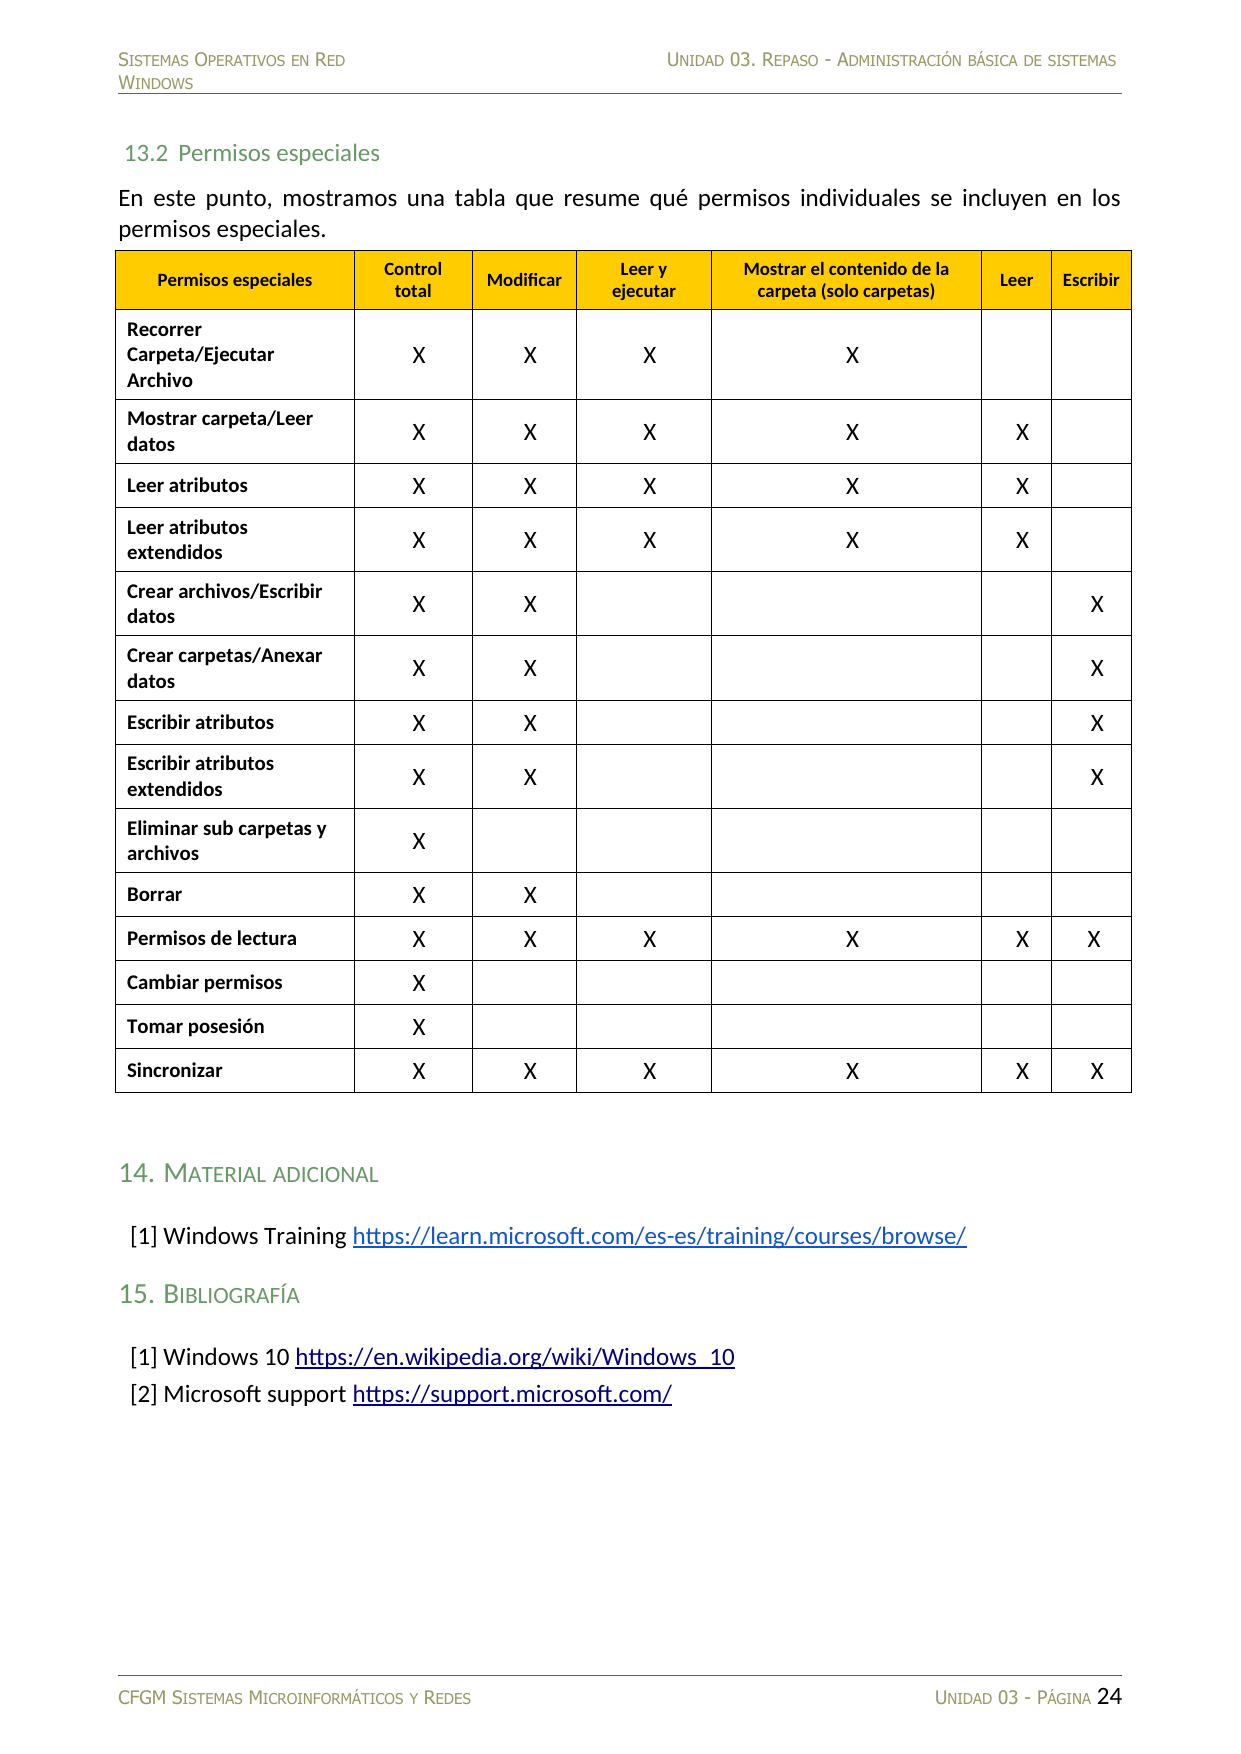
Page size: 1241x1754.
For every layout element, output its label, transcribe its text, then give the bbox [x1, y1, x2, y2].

table_cell [712, 745, 981, 808]
table_header Leer [982, 251, 1051, 309]
table_cell X [982, 917, 1051, 960]
table_cell X [1052, 701, 1131, 744]
table_cell X [355, 310, 472, 399]
table_cell X [355, 917, 472, 960]
table_cell [577, 809, 711, 872]
table_cell X [473, 310, 576, 399]
table_cell Tomar posesión [116, 1005, 354, 1048]
table_cell X [473, 745, 576, 808]
table_cell X [982, 508, 1051, 571]
table_cell [473, 1005, 576, 1048]
table_cell X [355, 745, 472, 808]
table_cell X [1052, 636, 1131, 700]
table_cell Recorrer Carpeta/Ejecutar Archivo [116, 310, 354, 399]
table_cell [982, 1005, 1051, 1048]
table_cell X [473, 917, 576, 960]
table_cell Escribir atributos [116, 701, 354, 744]
table_header Permisos especiales [116, 251, 354, 309]
table_cell X [712, 400, 981, 463]
table_cell X [982, 400, 1051, 463]
text [1] Windows 10 https://en.wikipedia.org/wiki/Windows_10 [118, 1341, 1122, 1372]
table_cell [1052, 310, 1131, 399]
table_cell X [982, 1049, 1051, 1092]
table_cell X [355, 1005, 472, 1048]
subtitle Permisos especiales [118, 137, 1122, 167]
table_cell X [355, 572, 472, 635]
table_cell [712, 961, 981, 1004]
table_header Escribir [1052, 251, 1131, 309]
table_cell [577, 961, 711, 1004]
table_cell X [712, 508, 981, 571]
table_header Mostrar el contenido de la carpeta (solo carpetas) [712, 251, 981, 309]
table_cell X [712, 464, 981, 507]
table_cell X [577, 917, 711, 960]
table_cell [712, 873, 981, 916]
table_cell [577, 745, 711, 808]
table_cell [577, 572, 711, 635]
table_cell X [577, 508, 711, 571]
table_cell [1052, 873, 1131, 916]
table_cell X [473, 400, 576, 463]
table_cell X [355, 701, 472, 744]
table_cell X [712, 1049, 981, 1092]
table_cell Permisos de lectura [116, 917, 354, 960]
subtitle Material adicional [118, 1154, 1122, 1190]
table_cell [577, 701, 711, 744]
table_cell [577, 1005, 711, 1048]
table_cell [1052, 961, 1131, 1004]
table_cell [1052, 400, 1131, 463]
table_cell [712, 701, 981, 744]
table_header Modificar [473, 251, 576, 309]
table_cell Mostrar carpeta/Leer datos [116, 400, 354, 463]
table_cell [473, 809, 576, 872]
table_cell [712, 636, 981, 700]
table_cell Borrar [116, 873, 354, 916]
table_cell X [355, 873, 472, 916]
table_cell [1052, 1005, 1131, 1048]
table_cell Leer atributos extendidos [116, 508, 354, 571]
table_cell X [473, 464, 576, 507]
table_cell X [355, 464, 472, 507]
text En este punto, mostramos una tabla que resume qué permisos individuales se incluyen en los permisos especiales. [118, 182, 1122, 243]
table_cell Crear carpetas/Anexar datos [116, 636, 354, 700]
table_cell X [355, 809, 472, 872]
text [2] Microsoft support https://support.microsoft.com/ [118, 1378, 1122, 1408]
table_header Control total [355, 251, 472, 309]
table_cell Eliminar sub carpetas y archivos [116, 809, 354, 872]
table_cell Escribir atributos extendidos [116, 745, 354, 808]
table_cell [1052, 464, 1131, 507]
table_cell X [712, 917, 981, 960]
subtitle Bibliografía [118, 1275, 1122, 1311]
table_cell X [577, 464, 711, 507]
table_cell X [473, 508, 576, 571]
table_cell [577, 636, 711, 700]
table_cell X [355, 508, 472, 571]
table_cell [982, 636, 1051, 700]
table_cell X [577, 310, 711, 399]
table_cell [1052, 508, 1131, 571]
table_cell [577, 873, 711, 916]
table_cell [982, 809, 1051, 872]
table_cell X [473, 1049, 576, 1092]
table_cell [982, 745, 1051, 808]
table_cell [712, 572, 981, 635]
table_cell X [355, 636, 472, 700]
table_cell [982, 310, 1051, 399]
table_cell Crear archivos/Escribir datos [116, 572, 354, 635]
table_cell X [577, 400, 711, 463]
table_cell [982, 873, 1051, 916]
table_cell X [1052, 917, 1131, 960]
table_cell [982, 961, 1051, 1004]
table_cell [982, 572, 1051, 635]
table_cell X [355, 1049, 472, 1092]
table_cell Leer atributos [116, 464, 354, 507]
table_cell [473, 961, 576, 1004]
table_cell X [982, 464, 1051, 507]
table_cell [712, 1005, 981, 1048]
table_cell X [473, 873, 576, 916]
table_cell X [712, 310, 981, 399]
table_cell X [577, 1049, 711, 1092]
table_cell [982, 701, 1051, 744]
table_cell [712, 809, 981, 872]
table_cell X [473, 572, 576, 635]
table_cell X [473, 636, 576, 700]
table_header Leer y ejecutar [577, 251, 711, 309]
table_cell Cambiar permisos [116, 961, 354, 1004]
table_cell X [1052, 1049, 1131, 1092]
table_cell X [473, 701, 576, 744]
table_cell X [1052, 572, 1131, 635]
text [1] Windows Training https://learn.microsoft.com/es-es/training/courses/browse/ [118, 1220, 1122, 1251]
table_cell X [355, 961, 472, 1004]
table_cell X [1052, 745, 1131, 808]
table_cell Sincronizar [116, 1049, 354, 1092]
table_cell X [355, 400, 472, 463]
table_cell [1052, 809, 1131, 872]
